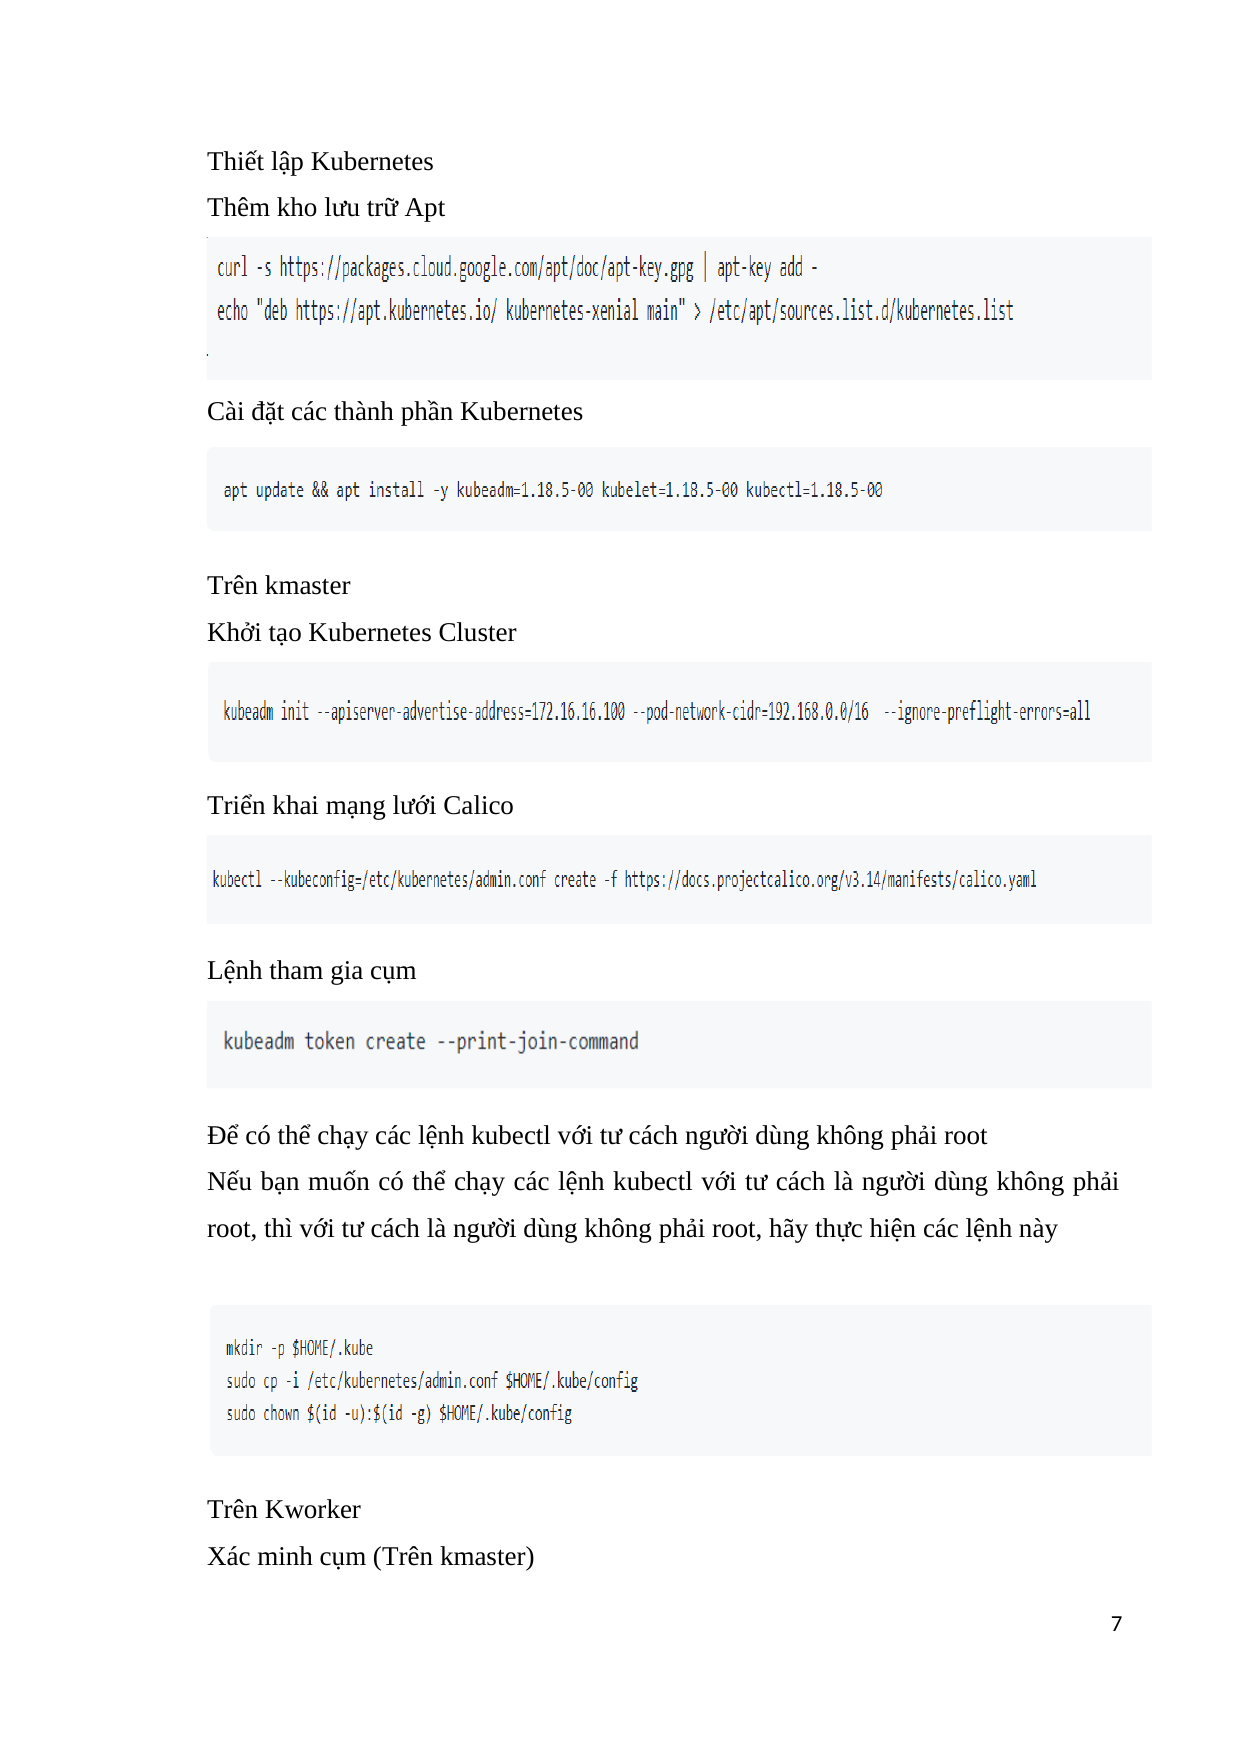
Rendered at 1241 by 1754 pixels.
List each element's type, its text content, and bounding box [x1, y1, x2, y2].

list Thiết lập Kubernetes [207, 144, 1122, 176]
list Trên Kworker [207, 1478, 1122, 1524]
picture [206, 237, 1152, 380]
list Trên kmaster [207, 569, 1122, 600]
picture [206, 662, 1152, 775]
picture [206, 1001, 1152, 1105]
list Nếu bạn muốn có thể chạy các lệnh kubectl với tư cách là người dùng không phải root, thì với tư cách là người dùng không phải root, hãy thực hiện các lệnh này [207, 1166, 1122, 1243]
list Xác minh cụm (Trên kmaster) [207, 1540, 1122, 1571]
picture [206, 441, 1152, 556]
list Để có thể chạy các lệnh kubectl với tư cách người dùng không phải root [207, 1119, 1122, 1150]
list Khởi tạo Kubernetes Cluster [207, 616, 1122, 647]
list Cài đặt các thành phần Kubernetes [207, 380, 1122, 426]
list Triển khai mạng lưới Calico [207, 789, 1122, 820]
picture [206, 835, 1152, 941]
list Thêm kho lưu trữ Apt [207, 191, 1122, 222]
list Lệnh tham gia cụm [207, 954, 1122, 986]
picture [206, 1305, 1152, 1478]
